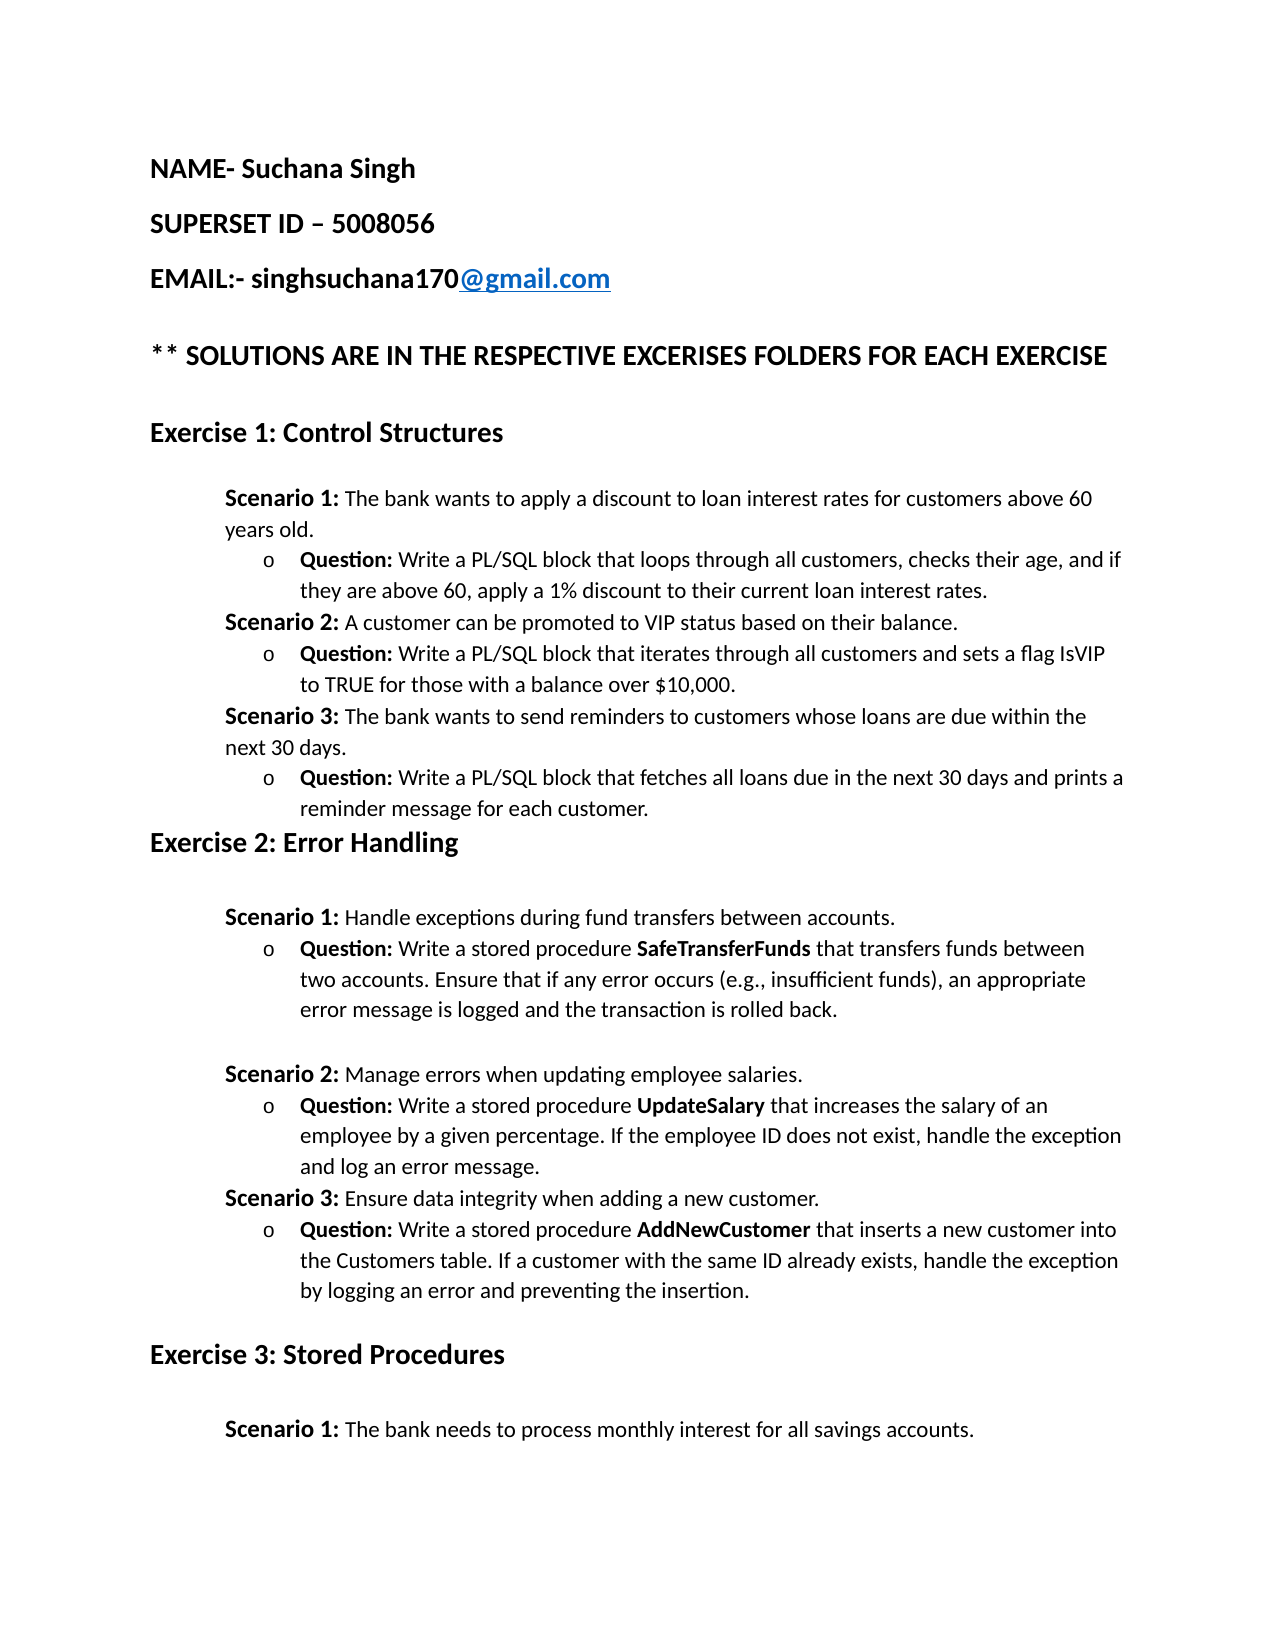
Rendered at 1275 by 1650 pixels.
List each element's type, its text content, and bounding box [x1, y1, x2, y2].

list Question: Write a PL/SQL block that loops through all customers, checks their age, and if they are above 60, apply a 1% discount to their current loan interest rates. [262, 546, 1125, 604]
text ** SOLUTIONS ARE IN THE RESPECTIVE EXCERISES FOLDERS FOR EACH EXERCISE [150, 337, 1125, 373]
text Scenario 2: Manage errors when updating employee salaries. [225, 1058, 1125, 1088]
list Question: Write a stored procedure AddNewCustomer that inserts a new customer into the Customers table. If a customer with the same ID already exists, handle the exception by logging an error and preventing the insertion. [262, 1215, 1125, 1304]
text Scenario 1: The bank wants to apply a discount to loan interest rates for customers above 60 years old. [225, 483, 1125, 543]
list Question: Write a stored procedure UpdateSalary that increases the salary of an employee by a given percentage. If the employee ID does not exist, handle the exception and log an error message. [262, 1091, 1125, 1180]
text Scenario 1: Handle exceptions during fund transfers between accounts. [225, 901, 1125, 932]
text NAME- Suchana Singh [150, 150, 1125, 186]
list Question: Write a PL/SQL block that fetches all loans due in the next 30 days and prints a reminder message for each customer. [262, 763, 1125, 822]
text Exercise 3: Stored Procedures [150, 1336, 1125, 1372]
text Scenario 2: A customer can be promoted to VIP status based on their balance. [225, 606, 1125, 637]
text Scenario 3: Ensure data integrity when adding a new customer. [225, 1182, 1125, 1213]
text Scenario 1: The bank needs to process monthly interest for all savings accounts. [225, 1413, 1125, 1444]
text Exercise 1: Control Structures [150, 414, 1125, 449]
list Question: Write a PL/SQL block that iterates through all customers and sets a flag IsVIP to TRUE for those with a balance over $10,000. [262, 639, 1125, 698]
text SUPERSET ID – 5008056 [150, 205, 1125, 241]
text EMAIL:- singhsuchana170@gmail.com [150, 260, 1125, 296]
text Exercise 2: Error Handling [150, 824, 1125, 860]
list Question: Write a stored procedure SafeTransferFunds that transfers funds between two accounts. Ensure that if any error occurs (e.g., insufficient funds), an appropriate error message is logged and the transaction is rolled back. [262, 934, 1125, 1023]
text Scenario 3: The bank wants to send reminders to customers whose loans are due within the next 30 days. [225, 700, 1125, 761]
